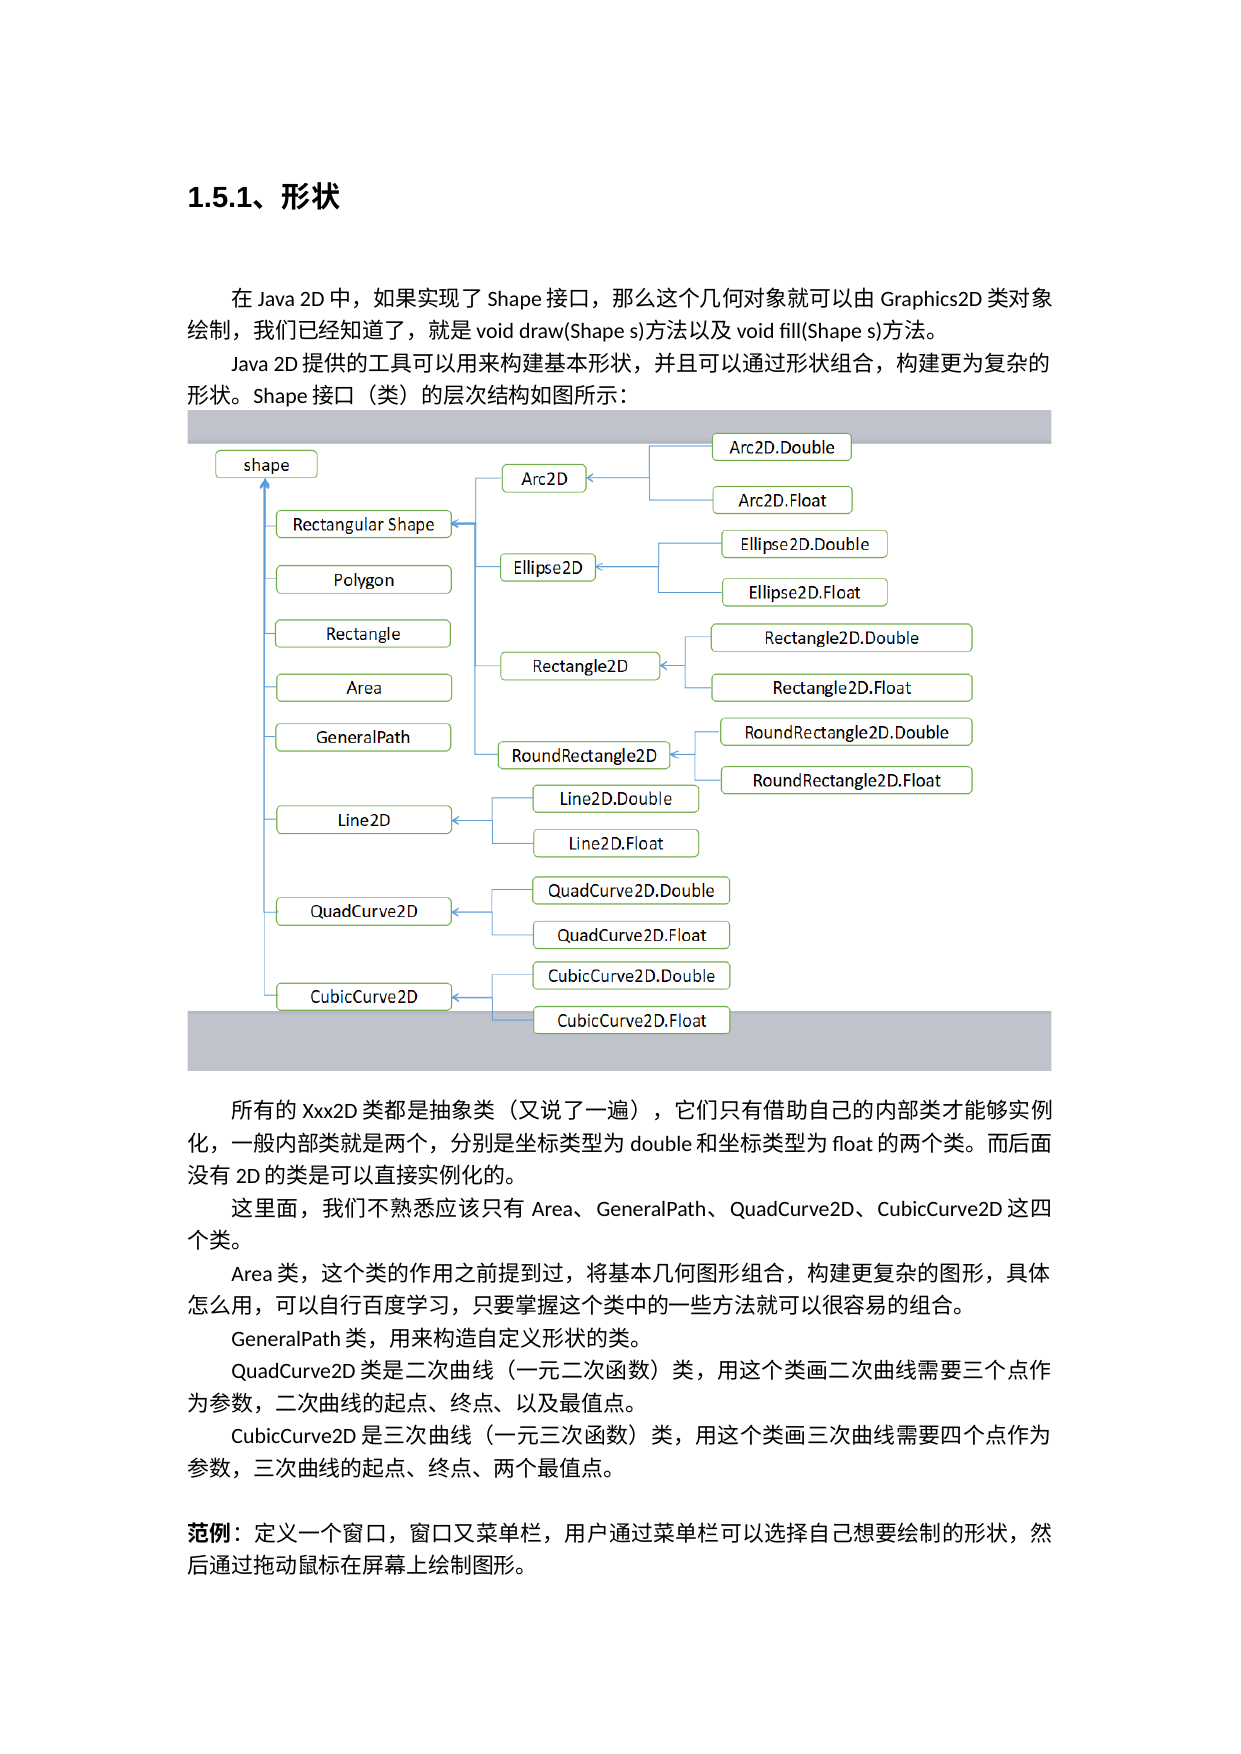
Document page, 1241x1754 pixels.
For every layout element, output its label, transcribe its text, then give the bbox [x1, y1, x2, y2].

picture [187, 410, 1052, 1071]
text GeneralPath类，用来构造自定义形状的类。 [187, 1320, 1053, 1353]
text Java 2D提供的工具可以用来构建基本形状，并且可以通过形状组合，构建更为复杂的形状。Shape接口（类）的层次结构如图所示： [187, 345, 1053, 410]
text Area类，这个类的作用之前提到过，将基本几何图形组合，构建更复杂的图形，具体怎么用，可以自行百度学习，只要掌握这个类中的一些方法就可以很容易的组合。 [187, 1255, 1053, 1320]
text QuadCurve2D类是二次曲线（一元二次函数）类，用这个类画二次曲线需要三个点作为参数，二次曲线的起点、终点、以及最值点。 [187, 1353, 1053, 1418]
text 在Java 2D中，如果实现了Shape接口，那么这个几何对象就可以由Graphics2D类对象绘制，我们已经知道了，就是void draw(Shape s)方法以及void fill(Shape s)方法。 [187, 280, 1053, 345]
text 所有的Xxx2D类都是抽象类（又说了一遍），它们只有借助自己的内部类才能够实例化，一般内部类就是两个，分别是坐标类型为double和坐标类型为float的两个类。而后面没有2D的类是可以直接实例化的。 [187, 1093, 1053, 1190]
subtitle 1.5.1、形状 [187, 162, 1053, 227]
text 这里面，我们不熟悉应该只有Area、GeneralPath、QuadCurve2D、CubicCurve2D这四个类。 [187, 1190, 1053, 1255]
text CubicCurve2D是三次曲线（一元三次函数）类，用这个类画三次曲线需要四个点作为参数，三次曲线的起点、终点、两个最值点。 [187, 1418, 1053, 1483]
text 范例：定义一个窗口，窗口又菜单栏，用户通过菜单栏可以选择自己想要绘制的形状，然后通过拖动鼠标在屏幕上绘制图形。 [187, 1515, 1053, 1580]
